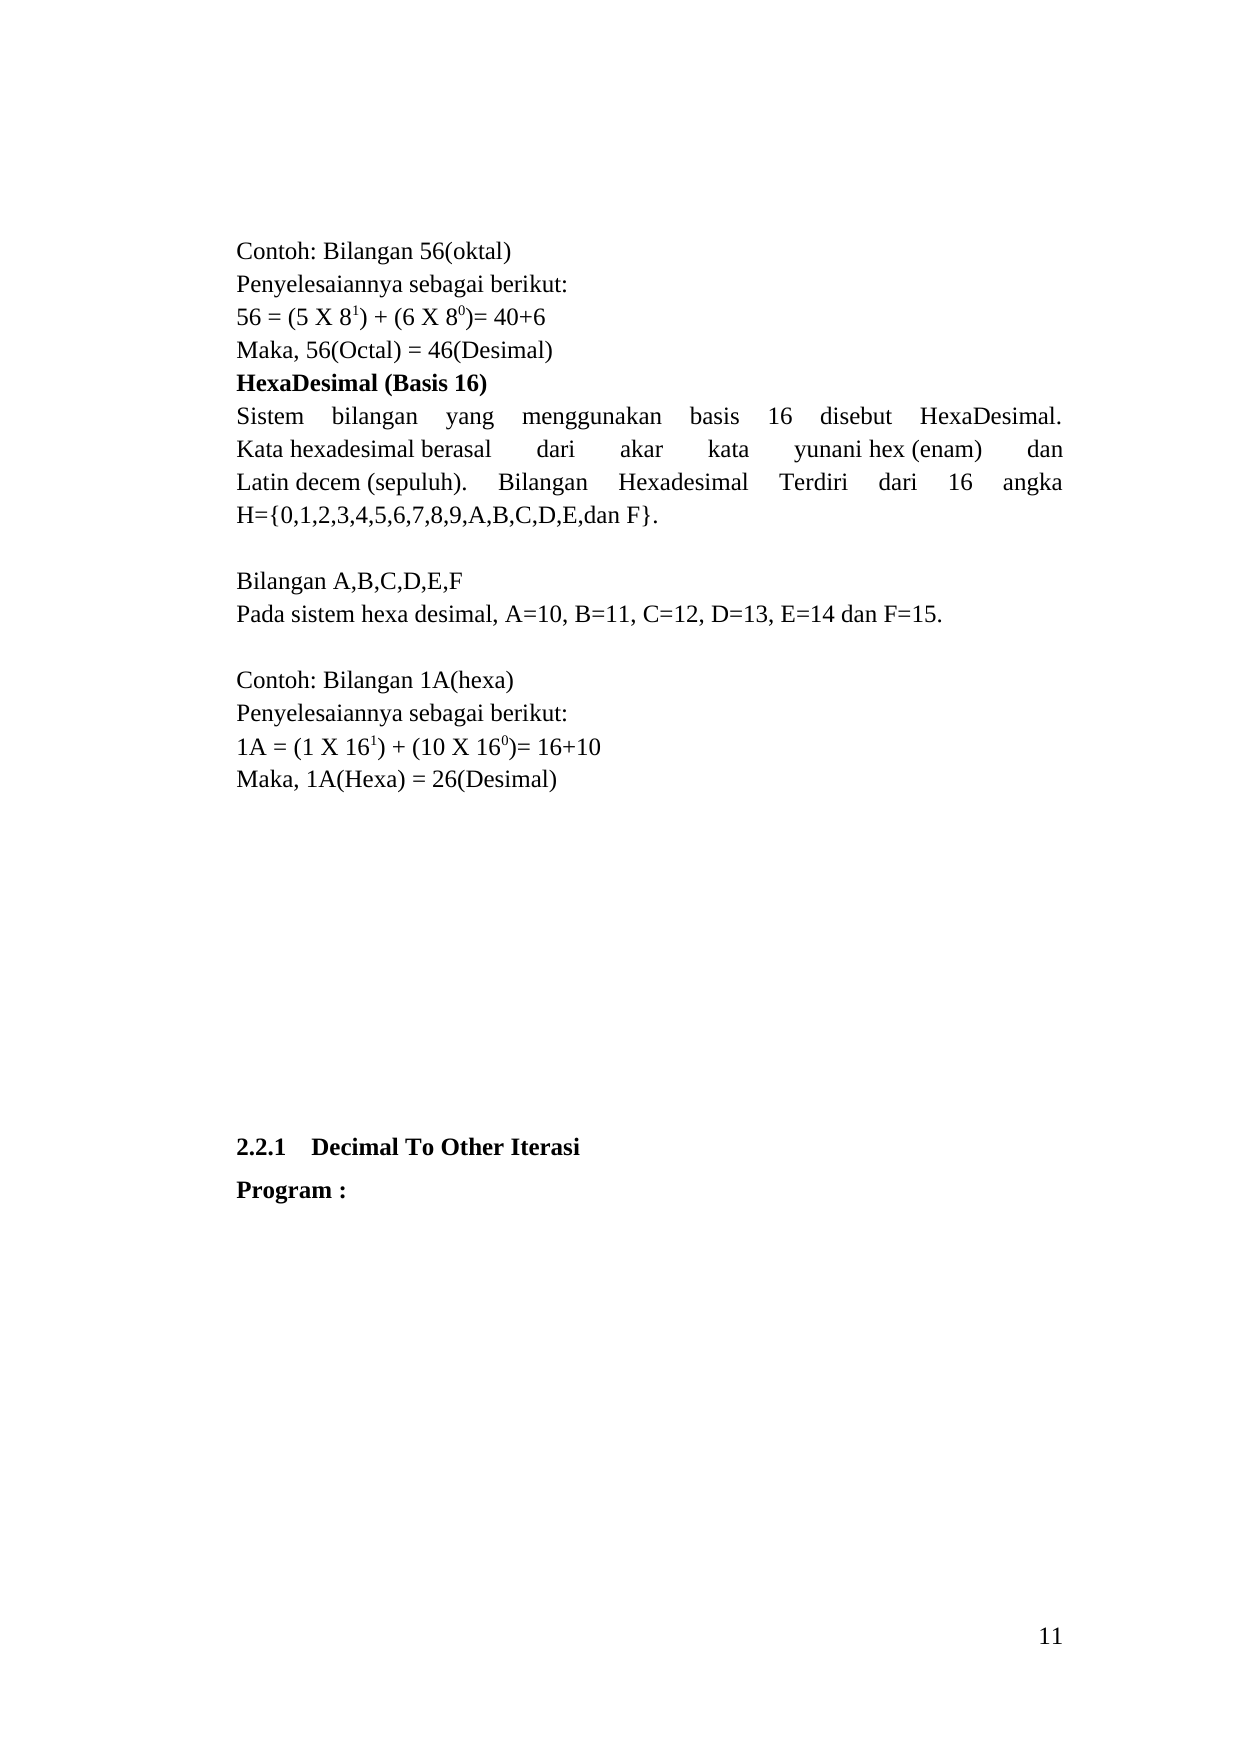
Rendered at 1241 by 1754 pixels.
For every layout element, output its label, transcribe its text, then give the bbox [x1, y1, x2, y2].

text Maka, 1A(Hexa) = 26(Desimal) [236, 764, 1063, 793]
text Penyelesaiannya sebagai berikut: [236, 698, 1063, 727]
text 1A = (1 X 161) + (10 X 160)= 16+10 [236, 732, 1063, 760]
text Penyelesaiannya sebagai berikut: [236, 269, 1063, 298]
text Sistem bilangan yang menggunakan basis 16 disebut HexaDesimal. Kata hexadesimal berasal dari akar kata yunani hex (enam) dan Latin decem (sepuluh). Bilangan Hexadesimal Terdiri dari 16 angka H={0,1,2,3,4,5,6,7,8,9,A,B,C,D,E,dan F}. [236, 401, 1063, 529]
text Pada sistem hexa desimal, A=10, B=11, C=12, D=13, E=14 dan F=15. [236, 599, 1063, 628]
text Contoh: Bilangan 56(oktal) [236, 236, 1063, 265]
text Contoh: Bilangan 1A(hexa) [236, 666, 1063, 694]
text Program : [236, 1175, 1063, 1204]
text Bilangan A,B,C,D,E,F [236, 566, 1063, 595]
text Maka, 56(Octal) = 46(Desimal) [236, 335, 1063, 364]
subtitle Decimal To Other Iterasi [236, 1132, 1063, 1161]
text 56 = (5 X 81) + (6 X 80)= 40+6 [236, 302, 1063, 331]
text HexaDesimal (Basis 16) [236, 368, 1063, 397]
